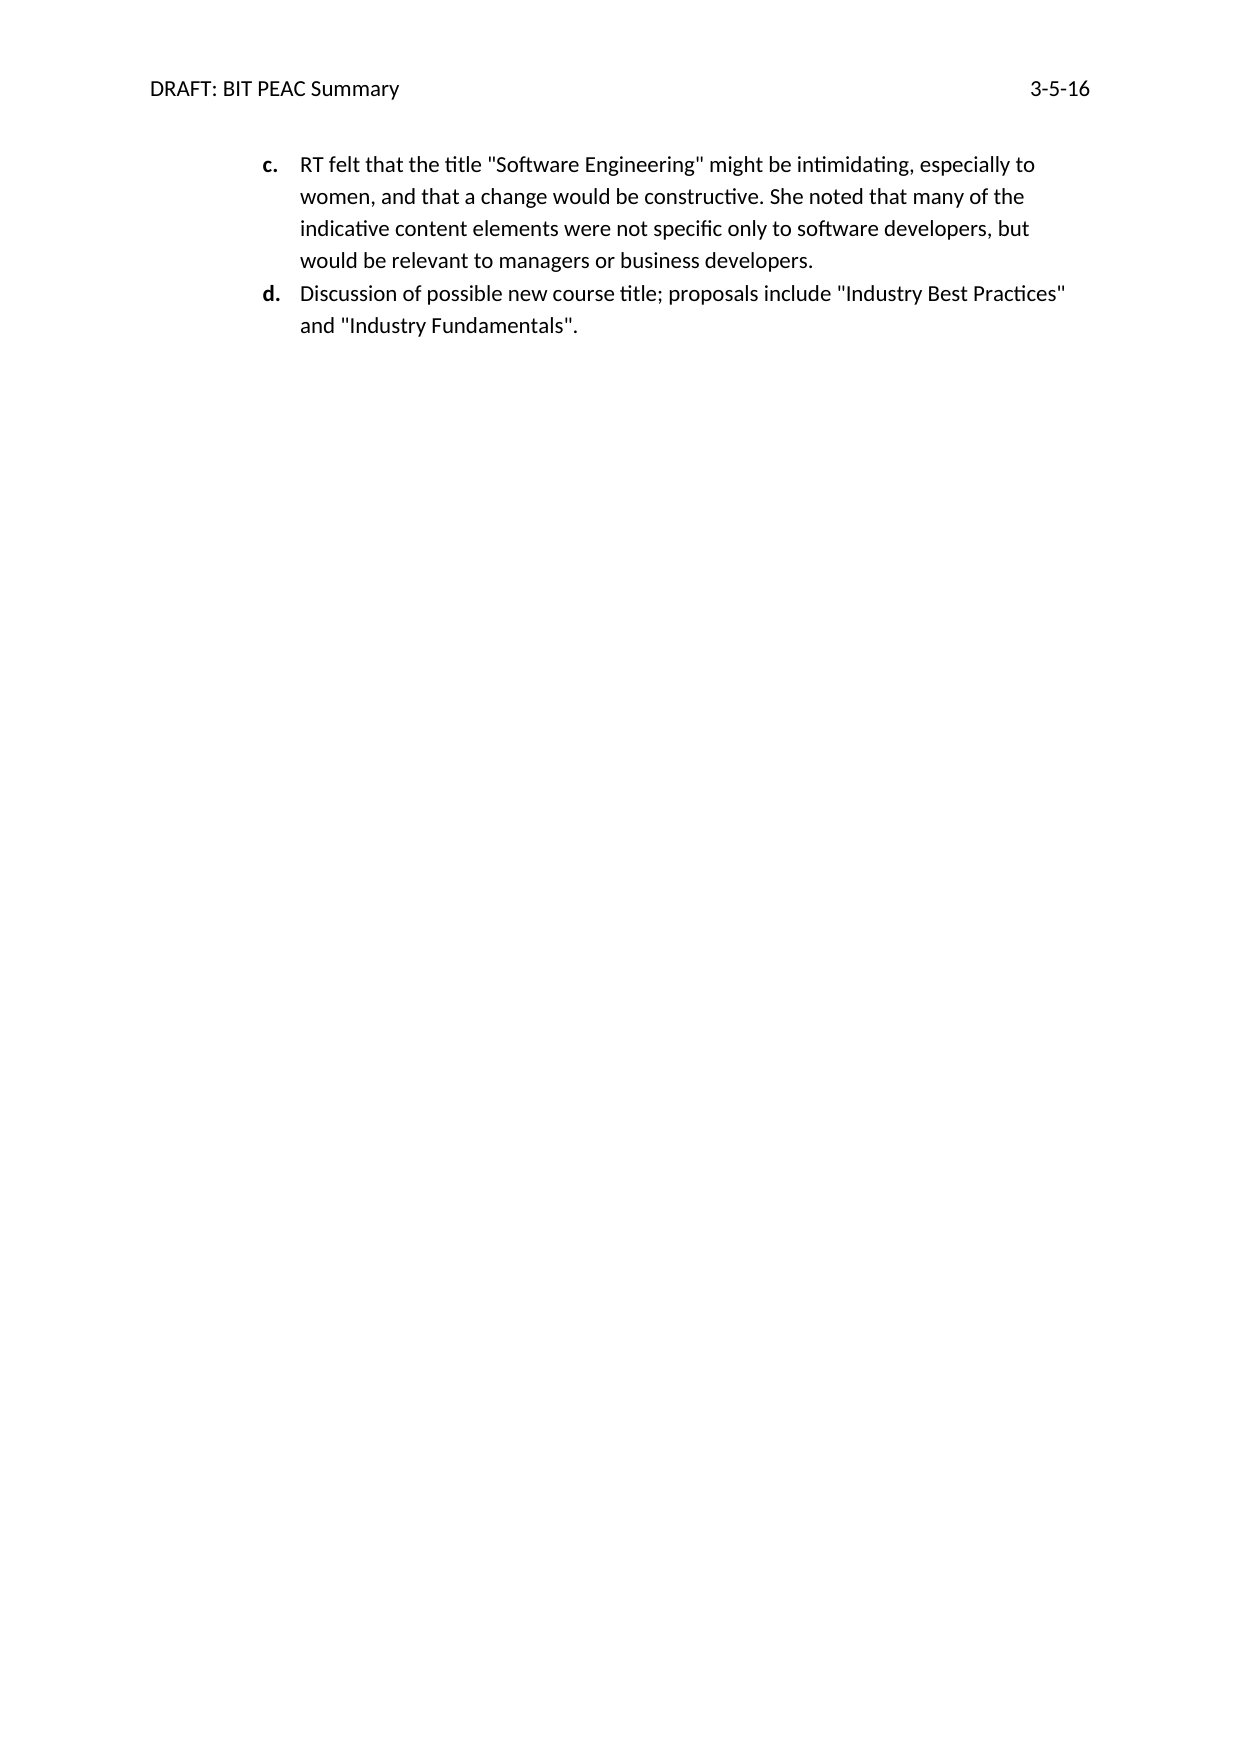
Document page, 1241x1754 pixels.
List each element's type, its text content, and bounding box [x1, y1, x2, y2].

list RT felt that the title "Software Engineering" might be intimidating, especially to women, and that a change would be constructive. She noted that many of the indicative content elements were not specific only to software developers, but would be relevant to managers or business developers. [262, 150, 1090, 274]
list Discussion of possible new course title; proposals include "Industry Best Practices" and "Industry Fundamentals". [262, 279, 1090, 339]
